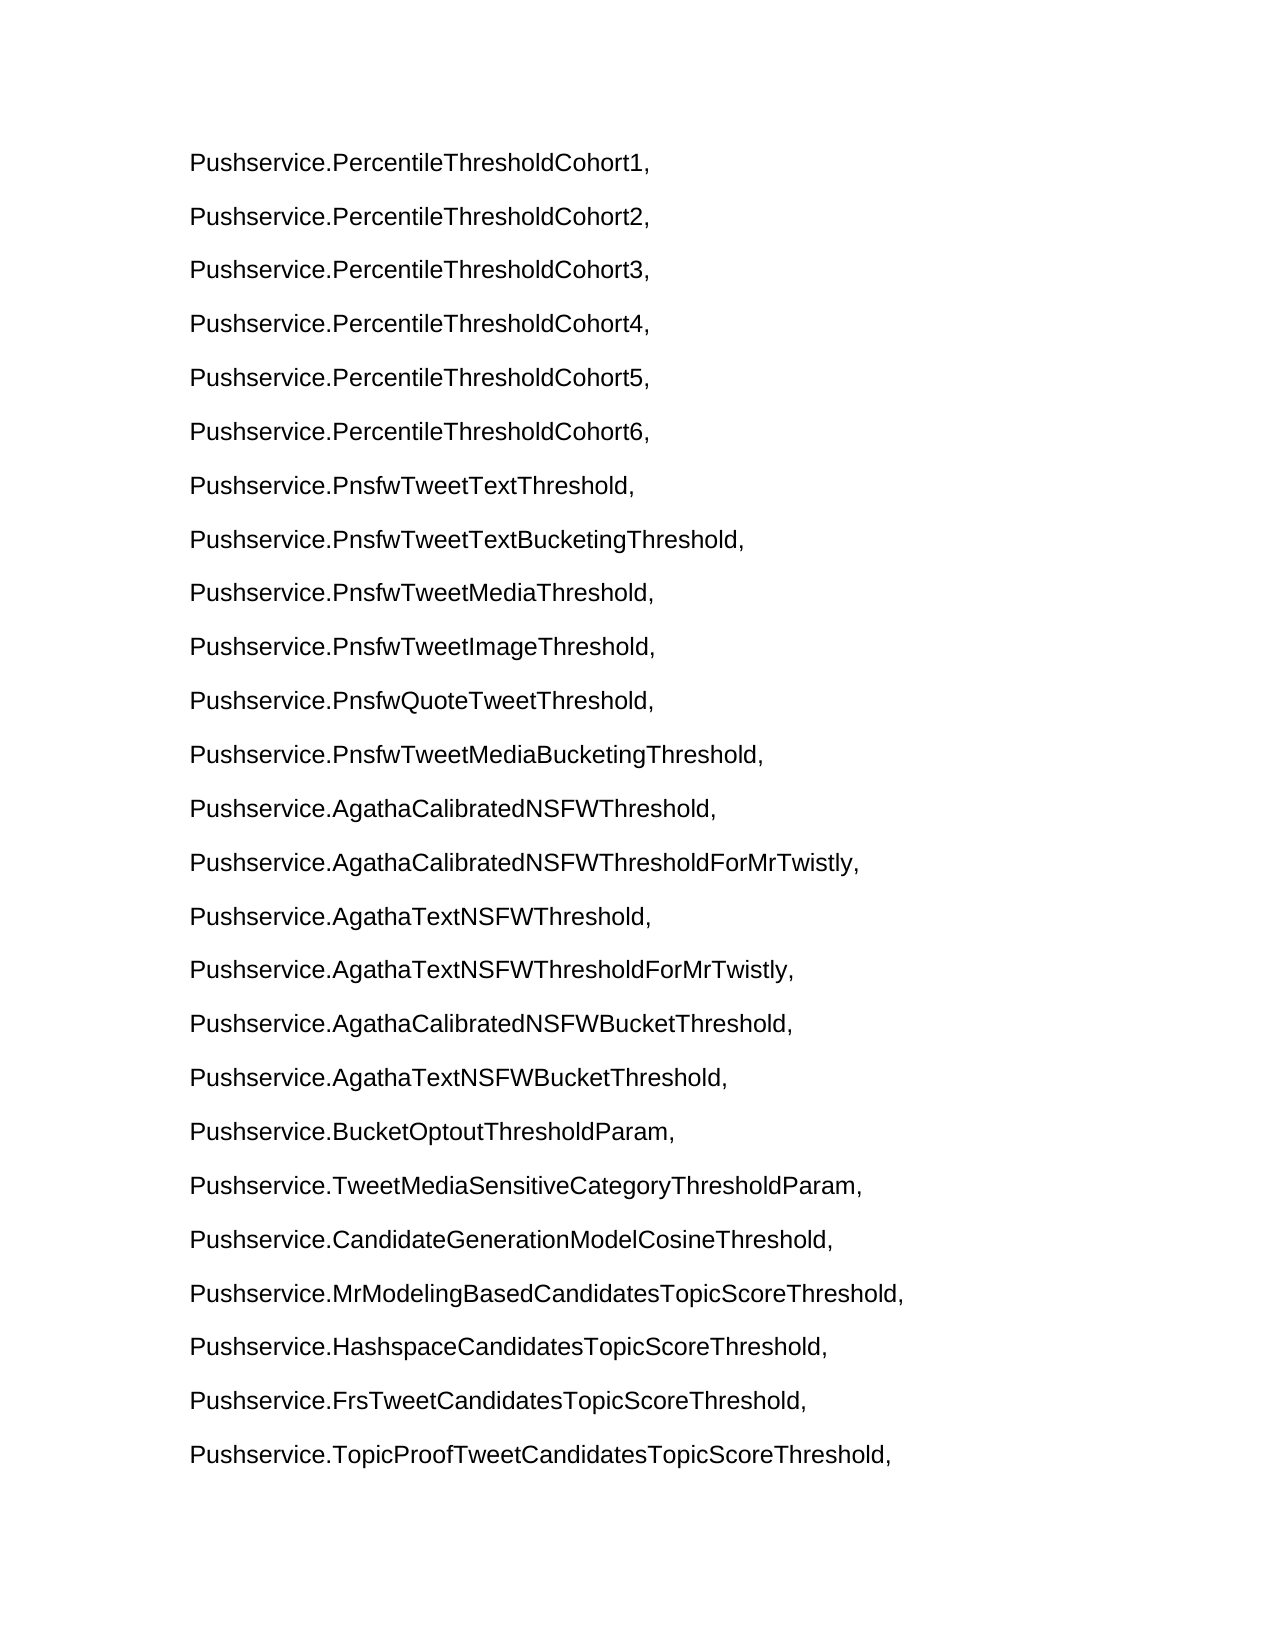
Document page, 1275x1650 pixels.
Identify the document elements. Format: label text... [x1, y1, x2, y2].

text Pushservice.AgathaCalibratedNSFWThreshold, [148, 794, 1127, 823]
text Pushservice.CandidateGenerationModelCosineThreshold, [148, 1225, 1127, 1253]
text Pushservice.TopicProofTweetCandidatesTopicScoreThreshold, [148, 1440, 1127, 1469]
text Pushservice.PercentileThresholdCohort6, [148, 417, 1127, 446]
text Pushservice.PercentileThresholdCohort5, [148, 363, 1127, 392]
text Pushservice.AgathaTextNSFWThresholdForMrTwistly, [148, 955, 1127, 984]
text Pushservice.PercentileThresholdCohort2, [148, 201, 1127, 230]
text Pushservice.PnsfwTweetMediaBucketingThreshold, [148, 740, 1127, 769]
text Pushservice.HashspaceCandidatesTopicScoreThreshold, [148, 1332, 1127, 1361]
text Pushservice.PercentileThresholdCohort4, [148, 309, 1127, 338]
text Pushservice.TweetMediaSensitiveCategoryThresholdParam, [148, 1171, 1127, 1199]
text Pushservice.AgathaCalibratedNSFWThresholdForMrTwistly, [148, 848, 1127, 876]
text Pushservice.FrsTweetCandidatesTopicScoreThreshold, [148, 1386, 1127, 1415]
text Pushservice.PercentileThresholdCohort3, [148, 255, 1127, 284]
text Pushservice.PercentileThresholdCohort1, [148, 148, 1127, 176]
text Pushservice.AgathaTextNSFWBucketThreshold, [148, 1063, 1127, 1092]
text Pushservice.PnsfwTweetTextBucketingThreshold, [148, 524, 1127, 553]
text Pushservice.PnsfwTweetTextThreshold, [148, 471, 1127, 499]
text Pushservice.PnsfwTweetImageThreshold, [148, 632, 1127, 661]
text Pushservice.PnsfwQuoteTweetThreshold, [148, 686, 1127, 715]
text Pushservice.BucketOptoutThresholdParam, [148, 1117, 1127, 1146]
text Pushservice.MrModelingBasedCandidatesTopicScoreThreshold, [148, 1278, 1127, 1307]
text Pushservice.AgathaCalibratedNSFWBucketThreshold, [148, 1009, 1127, 1038]
text Pushservice.PnsfwTweetMediaThreshold, [148, 578, 1127, 607]
text Pushservice.AgathaTextNSFWThreshold, [148, 902, 1127, 930]
